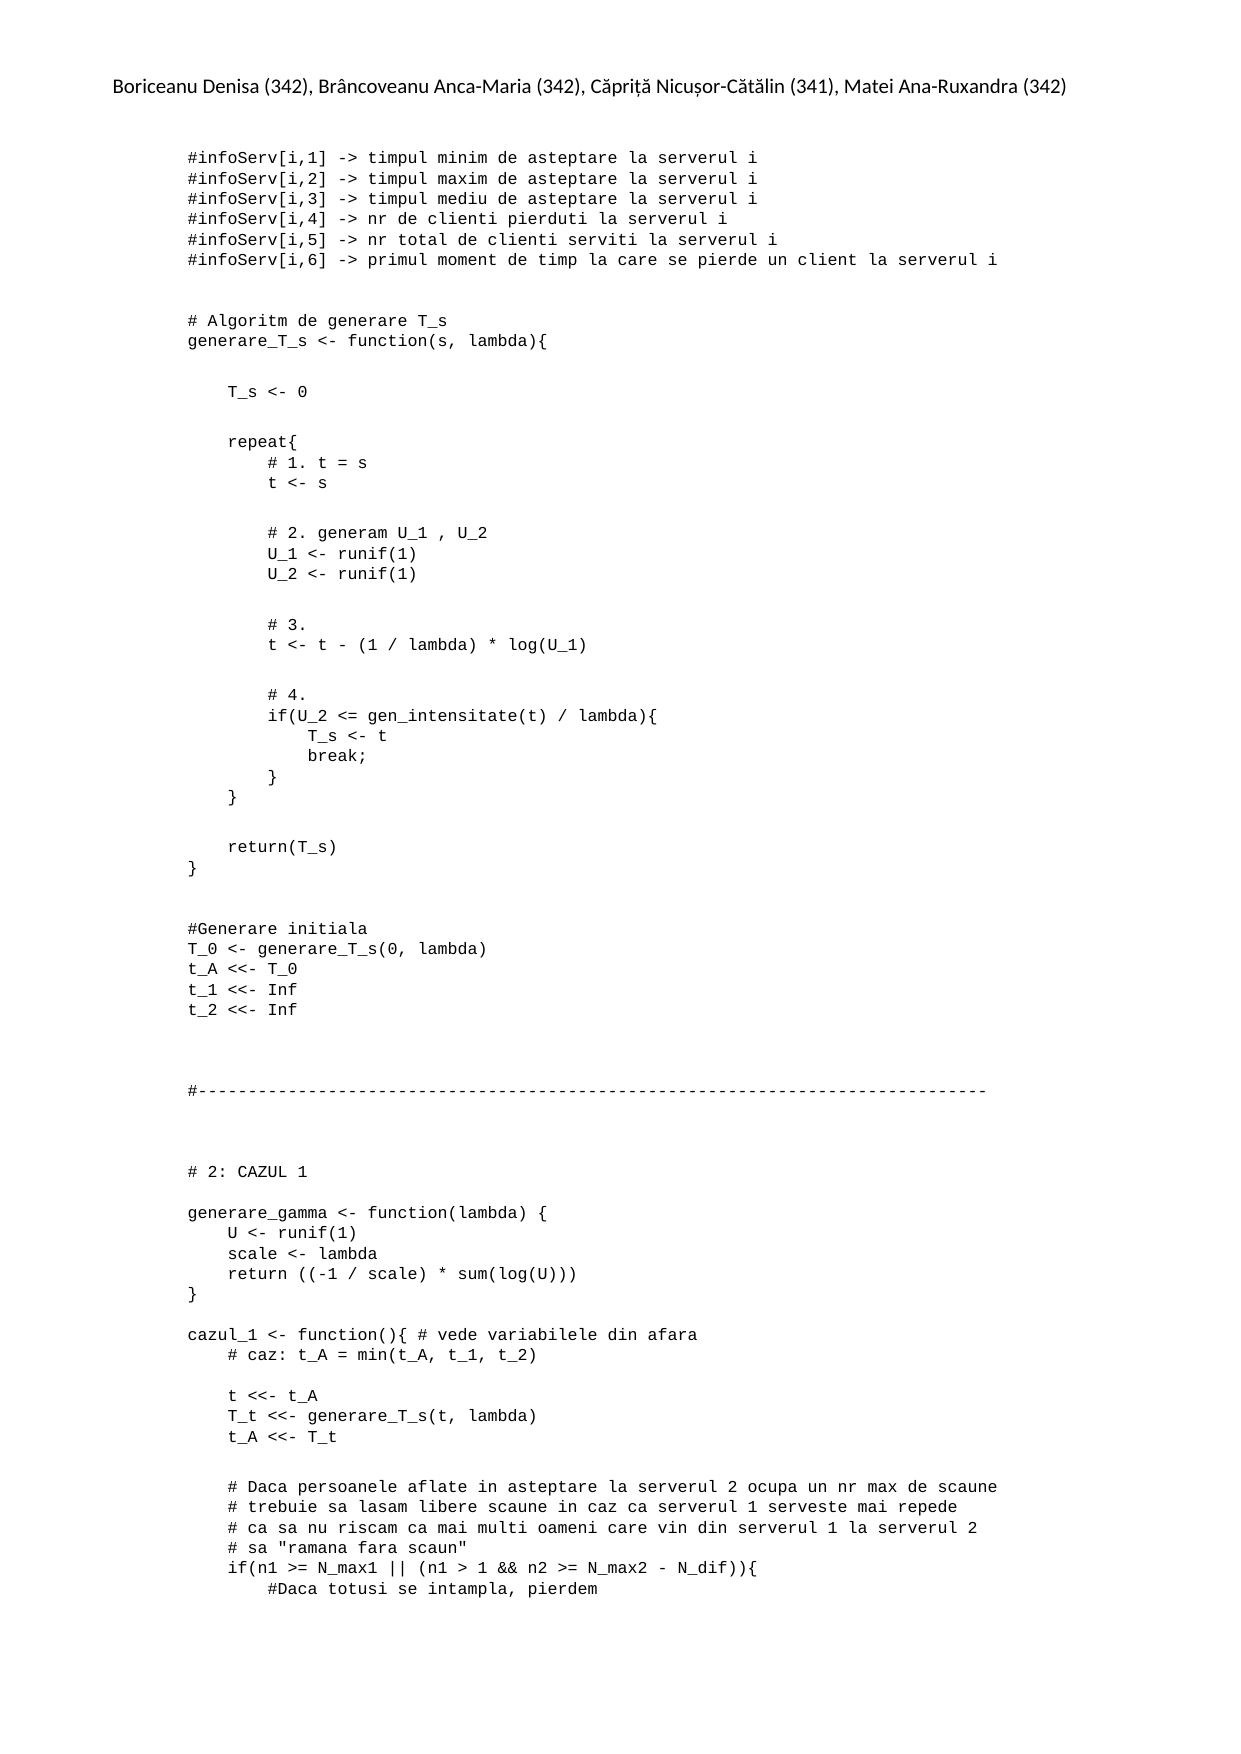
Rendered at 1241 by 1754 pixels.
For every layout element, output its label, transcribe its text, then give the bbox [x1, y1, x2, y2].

list generare_gamma <- function(lambda) { [187, 1205, 1181, 1223]
list # Algoritm de generare T_s [187, 312, 1181, 331]
list t_A <<- T_0 [187, 961, 1181, 980]
list # 3. [187, 616, 1181, 635]
list U_1 <- runif(1) [187, 545, 1181, 564]
list t_2 <<- Inf [187, 1002, 1181, 1020]
list # ca sa nu riscam ca mai multi oameni care vin din serverul 1 la serverul 2 [187, 1519, 1181, 1538]
list #infoServ[i,4] -> nr de clienti pierduti la serverul i [187, 211, 1181, 230]
list #Daca totusi se intampla, pierdem [187, 1580, 1181, 1599]
list if(n1 >= N_max1 || (n1 > 1 && n2 >= N_max2 - N_dif)){ [187, 1560, 1181, 1579]
list } [187, 788, 1181, 807]
list #Generare initiala [187, 920, 1181, 939]
list # trebuie sa lasam libere scaune in caz ca serverul 1 serveste mai repede [187, 1499, 1181, 1518]
list repeat{ [187, 434, 1181, 453]
list # Daca persoanele aflate in asteptare la serverul 2 ocupa un nr max de scaune [187, 1479, 1181, 1497]
list #infoServ[i,2] -> timpul maxim de asteptare la serverul i [187, 170, 1181, 189]
list #infoServ[i,1] -> timpul minim de asteptare la serverul i [187, 150, 1181, 169]
list # caz: t_A = min(t_A, t_1, t_2) [187, 1347, 1181, 1366]
list T_0 <- generare_T_s(0, lambda) [187, 941, 1181, 959]
list #infoServ[i,3] -> timpul mediu de asteptare la serverul i [187, 191, 1181, 209]
list } [187, 768, 1181, 787]
list } [187, 859, 1181, 878]
list return(T_s) [187, 839, 1181, 858]
list #infoServ[i,5] -> nr total de clienti serviti la serverul i [187, 231, 1181, 250]
list U <- runif(1) [187, 1225, 1181, 1244]
list } [187, 1286, 1181, 1305]
list t <- s [187, 474, 1181, 493]
list if(U_2 <= gen_intensitate(t) / lambda){ [187, 707, 1181, 726]
list T_s <- 0 [187, 383, 1181, 402]
list #------------------------------------------------------------------------------- [187, 1083, 1181, 1102]
list scale <- lambda [187, 1245, 1181, 1264]
list generare_T_s <- function(s, lambda){ [187, 333, 1181, 352]
list #infoServ[i,6] -> primul moment de timp la care se pierde un client la serverul i [187, 252, 1181, 270]
list T_s <- t [187, 728, 1181, 746]
list T_t <<- generare_T_s(t, lambda) [187, 1408, 1181, 1427]
list t_1 <<- Inf [187, 981, 1181, 1000]
list break; [187, 748, 1181, 767]
list # 2: CAZUL 1 [187, 1164, 1181, 1183]
list # sa "ramana fara scaun" [187, 1539, 1181, 1558]
list # 1. t = s [187, 454, 1181, 473]
list # 4. [187, 687, 1181, 706]
list t <- t - (1 / lambda) * log(U_1) [187, 636, 1181, 655]
list return ((-1 / scale) * sum(log(U))) [187, 1266, 1181, 1284]
list t_A <<- T_t [187, 1428, 1181, 1447]
list cazul_1 <- function(){ # vede variabilele din afara [187, 1327, 1181, 1345]
list U_2 <- runif(1) [187, 566, 1181, 584]
list t <<- t_A [187, 1387, 1181, 1406]
list # 2. generam U_1 , U_2 [187, 525, 1181, 544]
